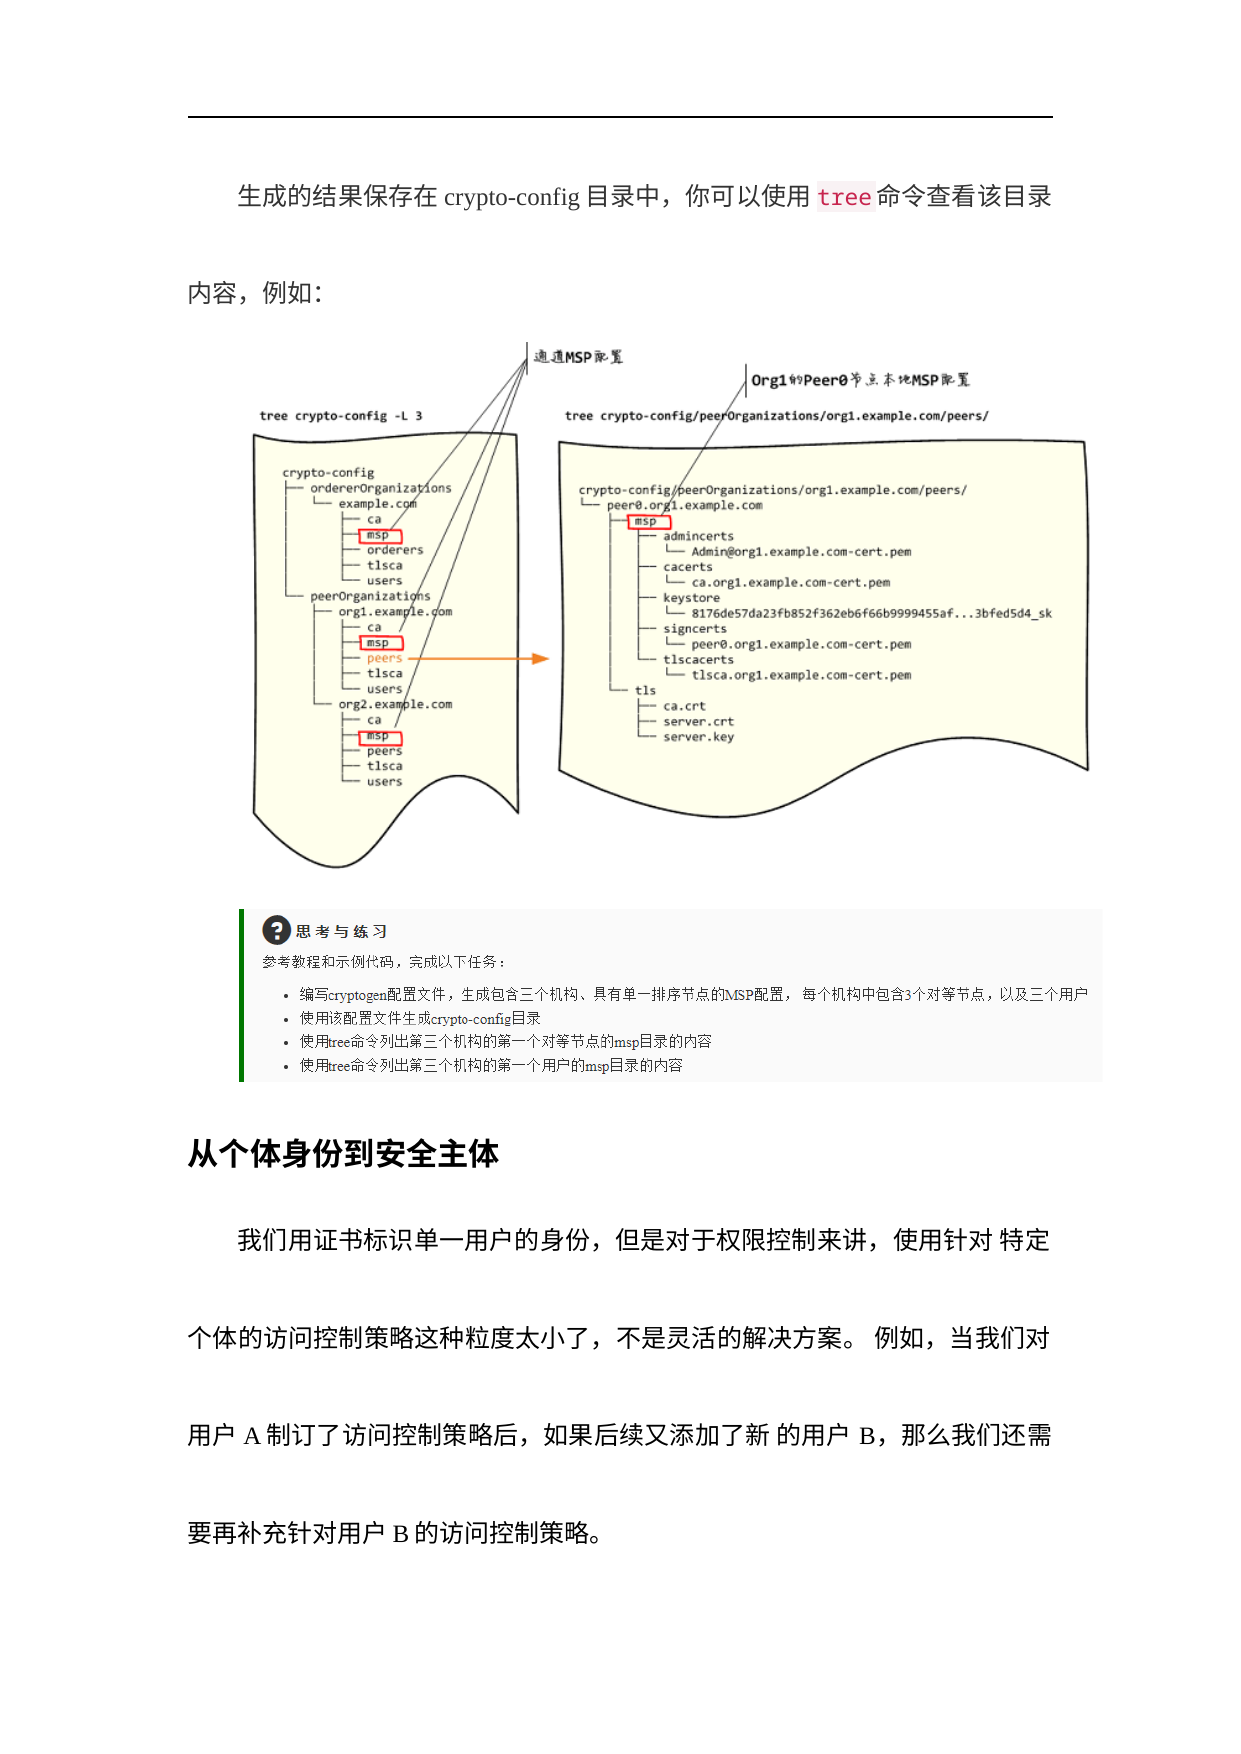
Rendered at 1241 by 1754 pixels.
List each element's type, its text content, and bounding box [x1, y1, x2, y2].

text 我们用证书标识单一用户的身份，但是对于权限控制来讲，使用针对 特定个体的访问控制策略这种粒度太小了，不是灵活的解决方案。 例如，当我们对用户A制订了访问控制策略后，如果后续又添加了新 的用户B，那么我们还需要再补充针对用户B的访问控制策略。 [187, 1206, 1053, 1564]
picture [237, 342, 1103, 879]
picture [237, 909, 1103, 1082]
subtitle 从个体身份到安全主体 [187, 1119, 1053, 1184]
text 生成的结果保存在crypto-config目录中，你可以使用tree命令查看该目录内容，例如： [187, 162, 1053, 324]
